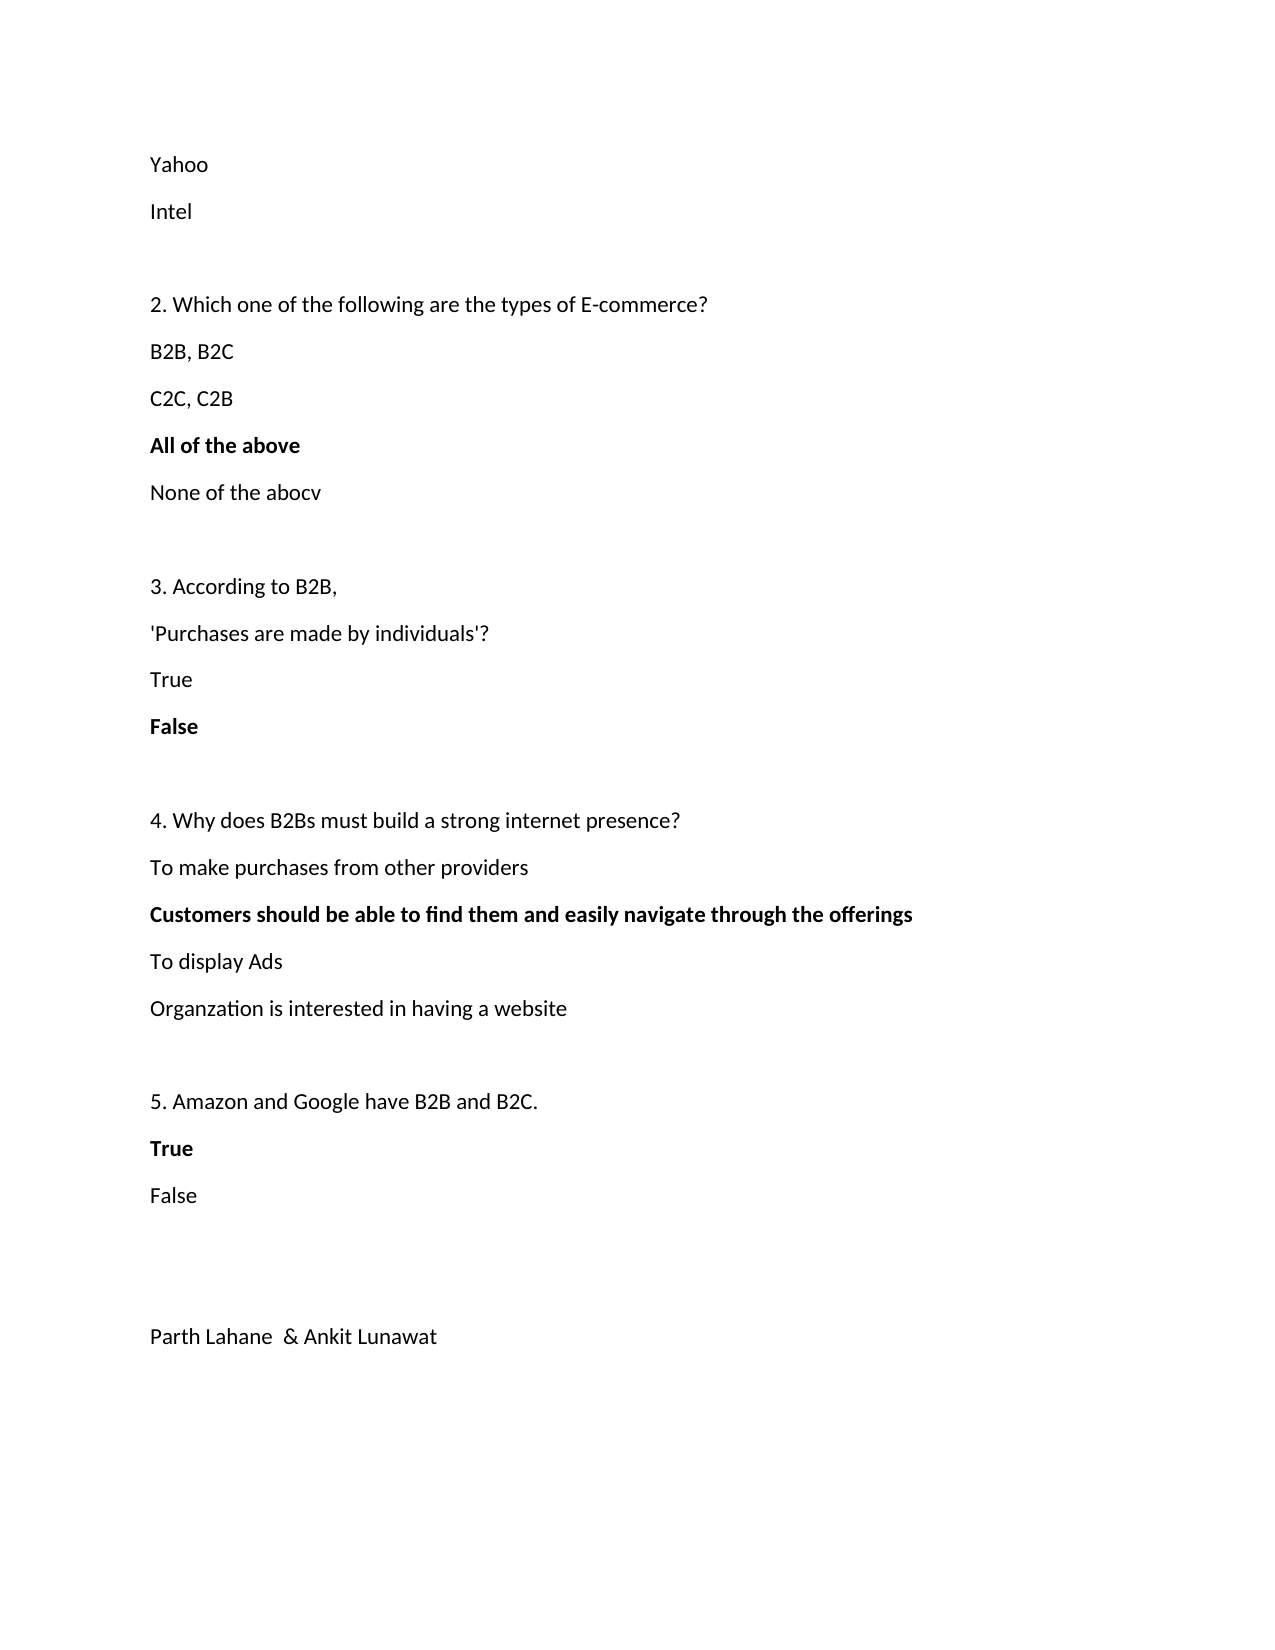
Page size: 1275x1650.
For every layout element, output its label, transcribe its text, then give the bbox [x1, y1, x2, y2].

text To display Ads [150, 947, 1125, 975]
text All of the above [150, 431, 1125, 459]
text Parth Lahane & Ankit Lunawat [150, 1322, 1125, 1350]
text 'Purchases are made by individuals'? [150, 619, 1125, 647]
text C2C, C2B [150, 384, 1125, 412]
text False [150, 712, 1125, 741]
text Organzation is interested in having a website [150, 994, 1125, 1022]
text False [150, 1181, 1125, 1209]
text To make purchases from other providers [150, 853, 1125, 881]
text 2. Which one of the following are the types of E-commerce? [150, 291, 1125, 319]
text 4. Why does B2Bs must build a strong internet presence? [150, 806, 1125, 834]
text B2B, B2C [150, 337, 1125, 366]
text 3. According to B2B, [150, 572, 1125, 600]
text True [150, 1134, 1125, 1162]
text None of the abocv [150, 478, 1125, 506]
text Intel [150, 197, 1125, 225]
text Yahoo [150, 150, 1125, 178]
text True [150, 666, 1125, 694]
text 5. Amazon and Google have B2B and B2C. [150, 1087, 1125, 1116]
text Customers should be able to find them and easily navigate through the offerings [150, 900, 1125, 928]
